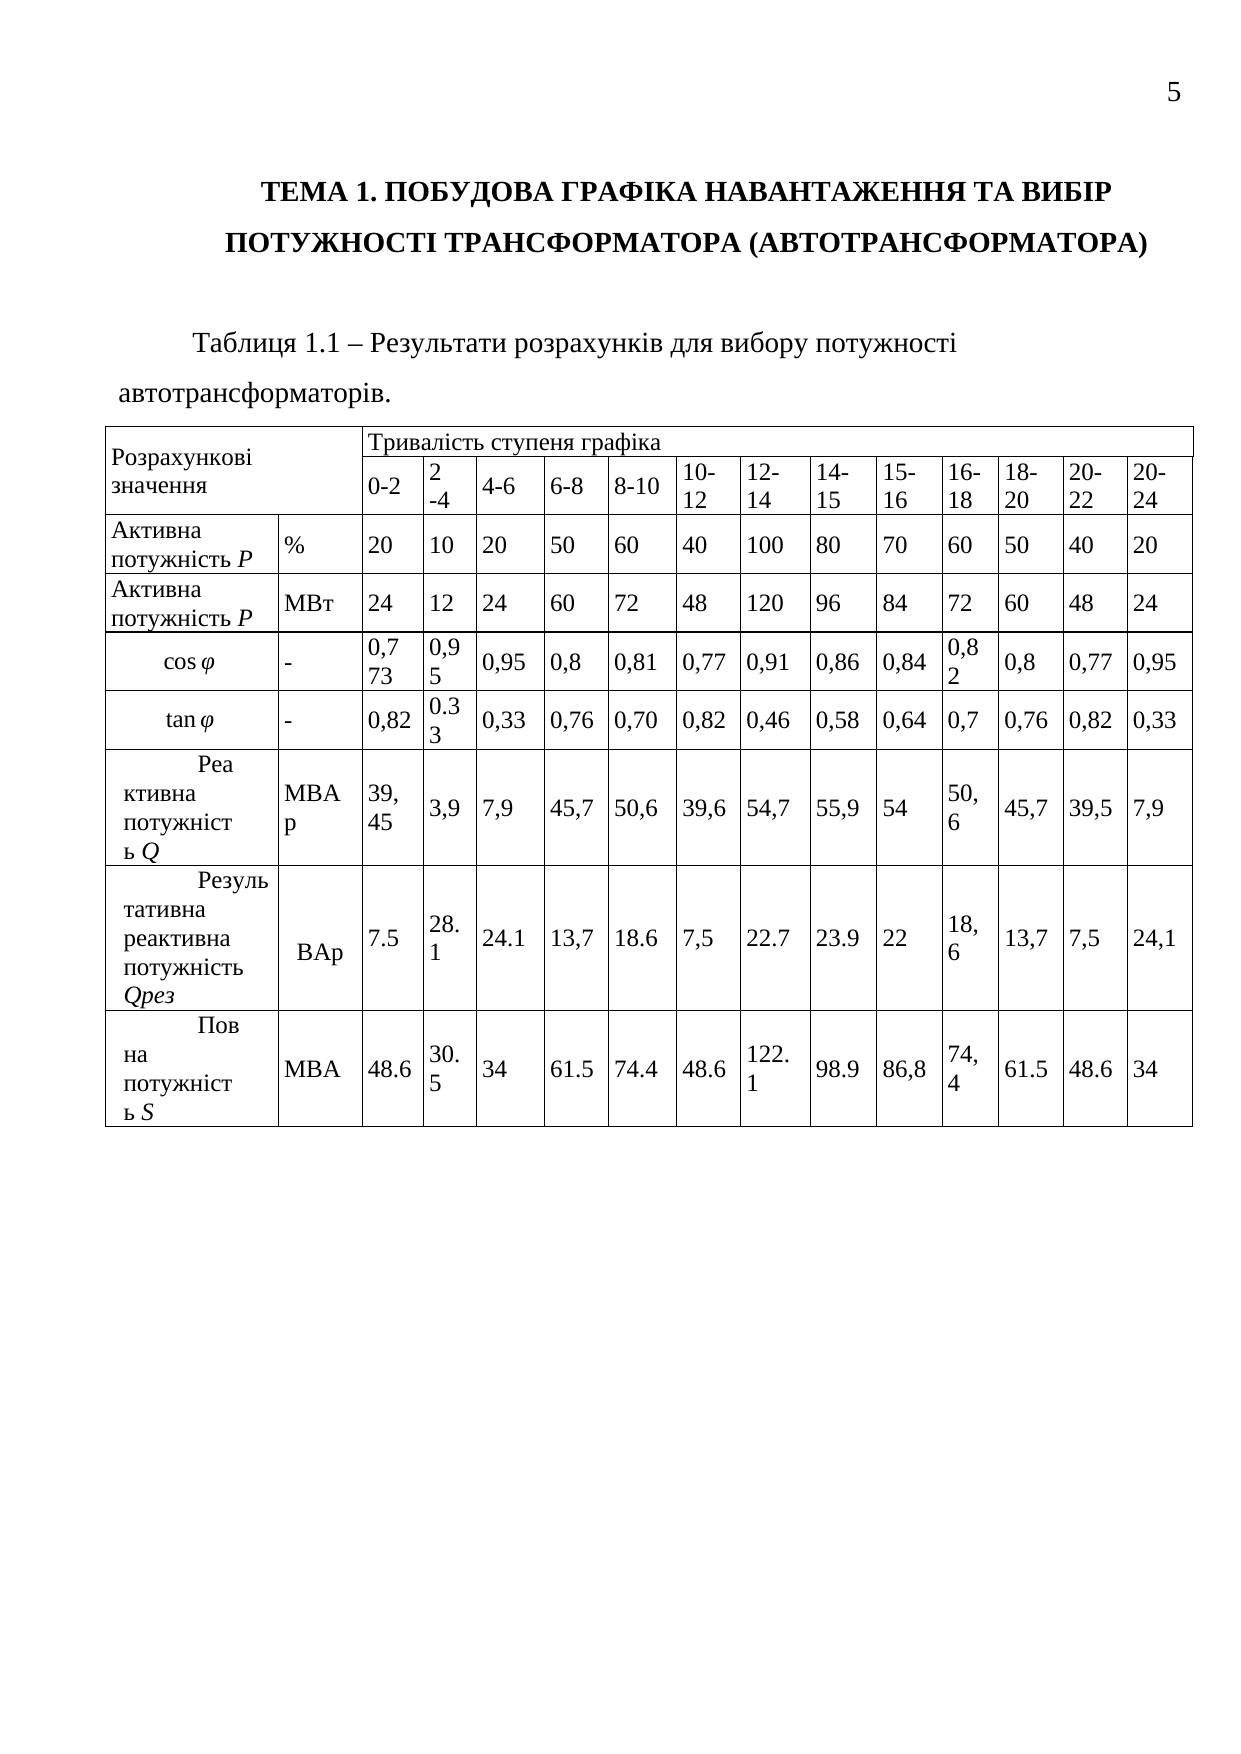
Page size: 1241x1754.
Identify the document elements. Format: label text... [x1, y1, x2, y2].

table_cell 0,8 [545, 633, 608, 690]
table_cell 20-24 [1128, 457, 1192, 514]
table_cell 0,95 [1128, 633, 1192, 690]
subtitle ПОТУЖНОСТІ ТРАНСФОРМАТОРА (АВТОТРАНСФОРМАТОРА) [118, 225, 1181, 258]
table_cell 3,9 [424, 750, 476, 864]
table_cell 50,6 [943, 750, 998, 864]
table_cell 0,95 [477, 633, 544, 690]
table_cell 0,58 [811, 691, 876, 748]
table_cell 20-22 [1064, 457, 1127, 514]
table_cell 48.6 [363, 1011, 423, 1126]
table_cell 18,6 [943, 866, 998, 1009]
table_cell 7,9 [1128, 750, 1192, 864]
table_cell 122.1 [741, 1011, 810, 1126]
table_cell 10 [424, 515, 476, 573]
table_cell 80 [811, 515, 876, 573]
table_cell Активна потужність Р [106, 574, 278, 631]
table_cell % [279, 515, 362, 573]
subtitle ТЕМА 1. ПОБУДОВА ГРАФІКА НАВАНТАЖЕННЯ ТА ВИБІР [118, 174, 1181, 208]
table_cell 61.5 [545, 1011, 608, 1126]
table_cell 0,82 [943, 633, 998, 690]
table_cell 7,5 [1064, 866, 1127, 1009]
table_cell МВт [279, 574, 362, 631]
table_cell 39,6 [677, 750, 740, 864]
table_cell 45,7 [999, 750, 1063, 864]
table_cell 24 [363, 574, 423, 631]
table_cell 28.1 [424, 866, 476, 1009]
table_cell 24.1 [477, 866, 544, 1009]
table_cell 72 [609, 574, 676, 631]
table_cell 54 [877, 750, 942, 864]
table_cell 23.9 [811, 866, 876, 1009]
table_cell 40 [677, 515, 740, 573]
table_cell 0,773 [363, 633, 423, 690]
table_cell 7,9 [477, 750, 544, 864]
table_cell 0,86 [811, 633, 876, 690]
table_cell 60 [545, 574, 608, 631]
table_header Розрахункові значення [106, 427, 362, 514]
table_cell 30.5 [424, 1011, 476, 1126]
table_cell 18-20 [999, 457, 1063, 514]
table_cell [106, 1011, 278, 1126]
table_cell 0,33 [1128, 691, 1192, 748]
table_cell 0,81 [609, 633, 676, 690]
table_cell 10-12 [677, 457, 740, 514]
table_cell - [279, 633, 362, 690]
table_cell 14-15 [811, 457, 876, 514]
table_cell 55,9 [811, 750, 876, 864]
table_cell 0,77 [677, 633, 740, 690]
table_cell 60 [999, 574, 1063, 631]
table_cell 72 [943, 574, 998, 631]
table_cell 4-6 [477, 457, 544, 514]
table_cell МВА [279, 1011, 362, 1126]
table_cell 0,82 [677, 691, 740, 748]
table_cell 34 [1128, 1011, 1192, 1126]
table_cell 24 [1128, 574, 1192, 631]
table_cell 20 [1128, 515, 1192, 573]
table_cell 50 [999, 515, 1063, 573]
table_cell [106, 691, 278, 748]
table_cell 0,33 [477, 691, 544, 748]
table_cell [106, 866, 278, 1009]
table_cell 0,70 [609, 691, 676, 748]
table_cell - [279, 691, 362, 748]
table_cell 0,76 [545, 691, 608, 748]
table_cell 0,82 [1064, 691, 1127, 748]
table_header Тривалість ступеня графіка [363, 427, 1193, 456]
table_cell 54,7 [741, 750, 810, 864]
table_cell 86,8 [877, 1011, 942, 1126]
table_cell 20 [363, 515, 423, 573]
table_cell 60 [609, 515, 676, 573]
table_cell 50,6 [609, 750, 676, 864]
table_cell 60 [943, 515, 998, 573]
table_cell 0,76 [999, 691, 1063, 748]
table_cell 48 [677, 574, 740, 631]
table_cell 12 [424, 574, 476, 631]
table_cell 0-2 [363, 457, 423, 514]
table_cell 8-10 [609, 457, 676, 514]
table_cell 0,7 [943, 691, 998, 748]
table_cell 15-16 [877, 457, 942, 514]
table_cell 0,46 [741, 691, 810, 748]
table_cell 0,91 [741, 633, 810, 690]
table_cell [106, 633, 278, 690]
table_cell 45,7 [545, 750, 608, 864]
table_cell 100 [741, 515, 810, 573]
table_cell 50 [545, 515, 608, 573]
table_cell 6-8 [545, 457, 608, 514]
table_cell 13,7 [545, 866, 608, 1009]
table_cell 74,4 [943, 1011, 998, 1126]
table_cell Активна потужність Р [106, 515, 278, 573]
table_cell 0,64 [877, 691, 942, 748]
table_cell 20 [477, 515, 544, 573]
table_cell 39,45 [363, 750, 423, 864]
table_cell 48.6 [1064, 1011, 1127, 1126]
table_cell МВАр [279, 750, 362, 864]
table_cell 34 [477, 1011, 544, 1126]
table_cell 2 -4 [424, 457, 476, 514]
table_cell 70 [877, 515, 942, 573]
table_cell 74.4 [609, 1011, 676, 1126]
table_cell 98.9 [811, 1011, 876, 1126]
table_cell 13,7 [999, 866, 1063, 1009]
table_cell 48.6 [677, 1011, 740, 1126]
table_cell 16-18 [943, 457, 998, 514]
table_cell 120 [741, 574, 810, 631]
table_cell 12-14 [741, 457, 810, 514]
table_cell 0,82 [363, 691, 423, 748]
table_cell 61.5 [999, 1011, 1063, 1126]
table_cell 0.33 [424, 691, 476, 748]
table_cell 22 [877, 866, 942, 1009]
table_cell [106, 750, 278, 864]
table_cell 40 [1064, 515, 1127, 573]
table_cell 84 [877, 574, 942, 631]
table_cell 24 [477, 574, 544, 631]
table_cell 18.6 [609, 866, 676, 1009]
table_cell 0,77 [1064, 633, 1127, 690]
table_cell 39,5 [1064, 750, 1127, 864]
text Таблиця 1.1 – Результати розрахунків для вибору потужності автотрансформаторів. [118, 325, 1181, 409]
table_cell 7,5 [677, 866, 740, 1009]
table_cell 22.7 [741, 866, 810, 1009]
table_cell 0,8 [999, 633, 1063, 690]
table_cell 0,84 [877, 633, 942, 690]
table_cell [279, 866, 362, 1009]
table_cell 24,1 [1128, 866, 1192, 1009]
table_cell 0,95 [424, 633, 476, 690]
table_cell 7.5 [363, 866, 423, 1009]
table_cell 48 [1064, 574, 1127, 631]
table_cell 96 [811, 574, 876, 631]
